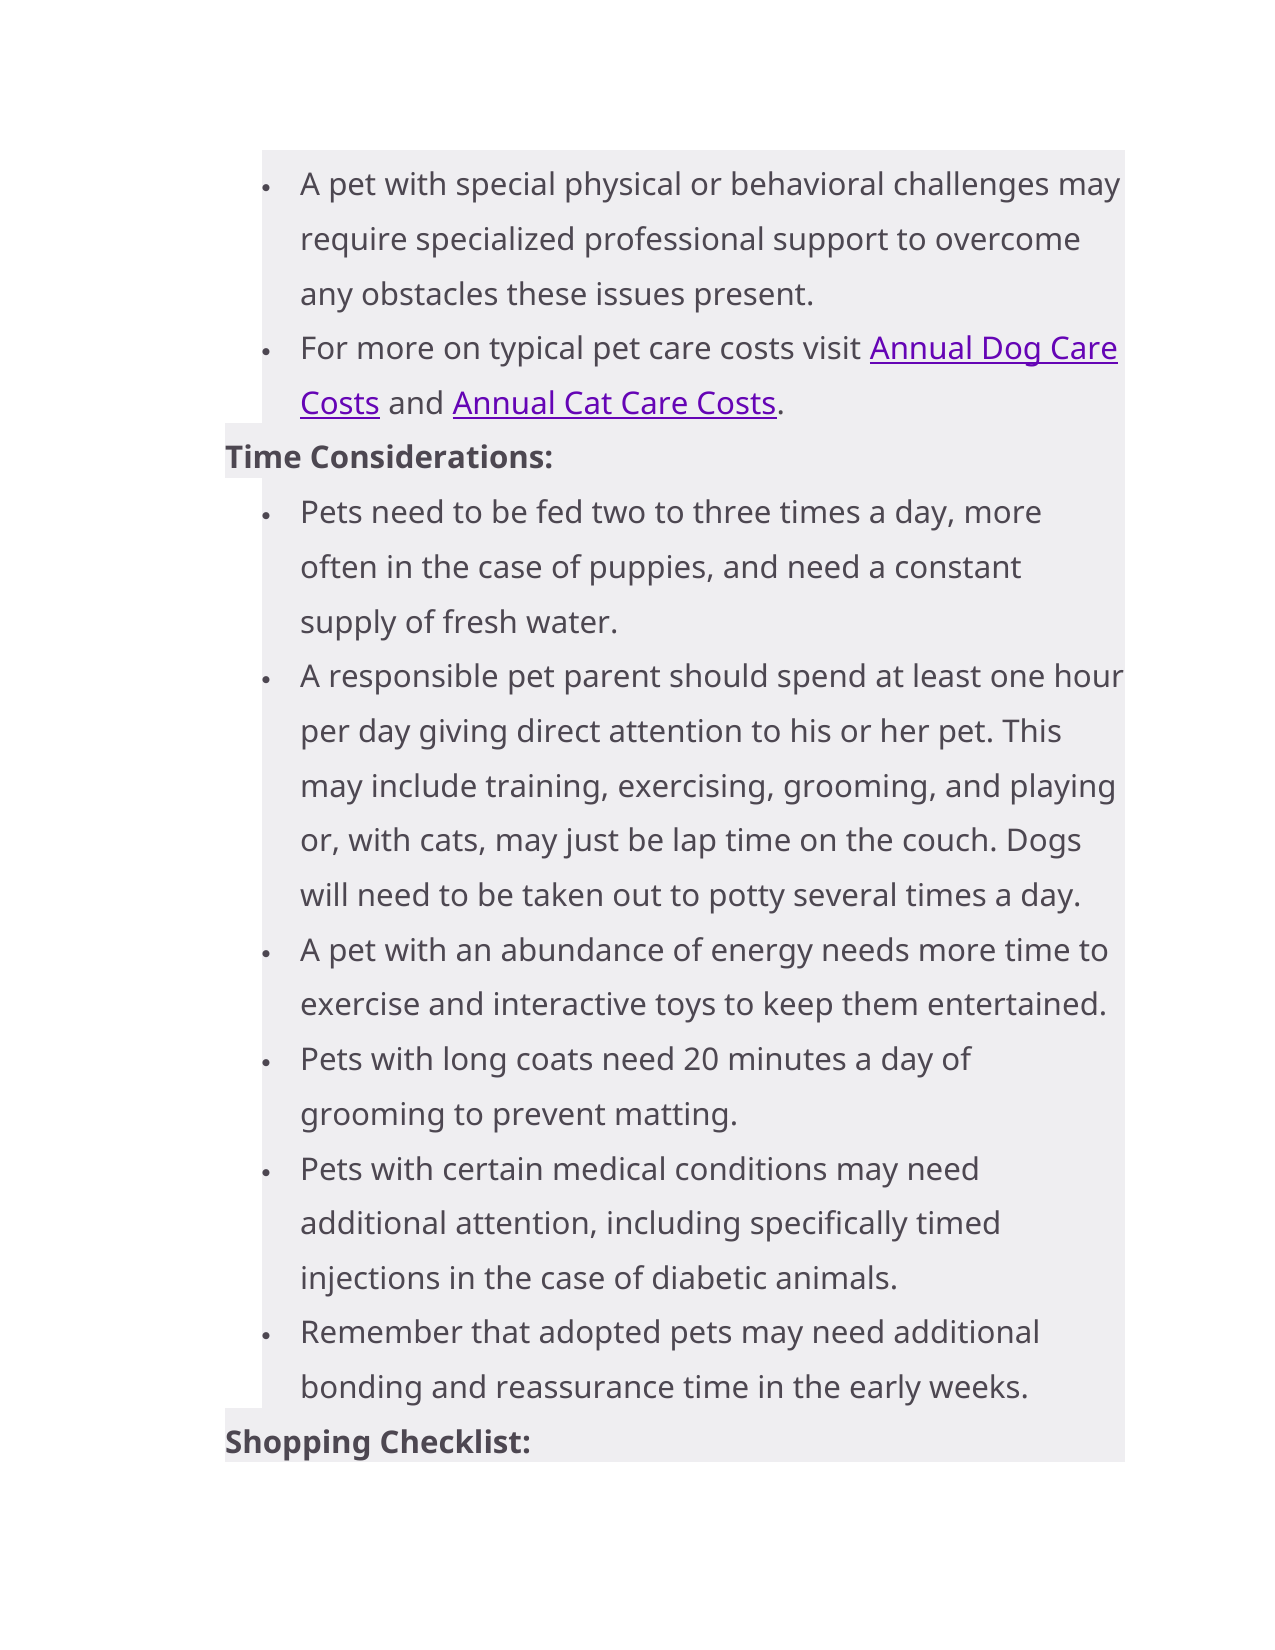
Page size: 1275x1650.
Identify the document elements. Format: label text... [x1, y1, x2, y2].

list A pet with an abundance of energy needs more time to exercise and interactive toys to keep them entertained. [262, 916, 1125, 1025]
list For more on typical pet care costs visit Annual Dog Care Costs and Annual Cat Care Costs. [262, 314, 1125, 423]
text Shopping Checklist: [225, 1408, 1125, 1462]
list Pets need to be fed two to three times a day, more often in the case of puppies, and need a constant supply of fresh water. [262, 478, 1125, 642]
list A pet with special physical or behavioral challenges may require specialized professional support to overcome any obstacles these issues present. [262, 150, 1125, 314]
list Remember that adopted pets may need additional bonding and reassurance time in the early weeks. [262, 1298, 1125, 1408]
list A responsible pet parent should spend at least one hour per day giving direct attention to his or her pet. This may include training, exercising, grooming, and playing or, with cats, may just be lap time on the couch. Dogs will need to be taken out to potty several times a day. [262, 642, 1125, 916]
list Pets with long coats need 20 minutes a day of grooming to prevent matting. [262, 1025, 1125, 1134]
list Pets with certain medical conditions may need additional attention, including specifically timed injections in the case of diabetic animals. [262, 1134, 1125, 1298]
text Time Considerations: [225, 423, 1125, 478]
